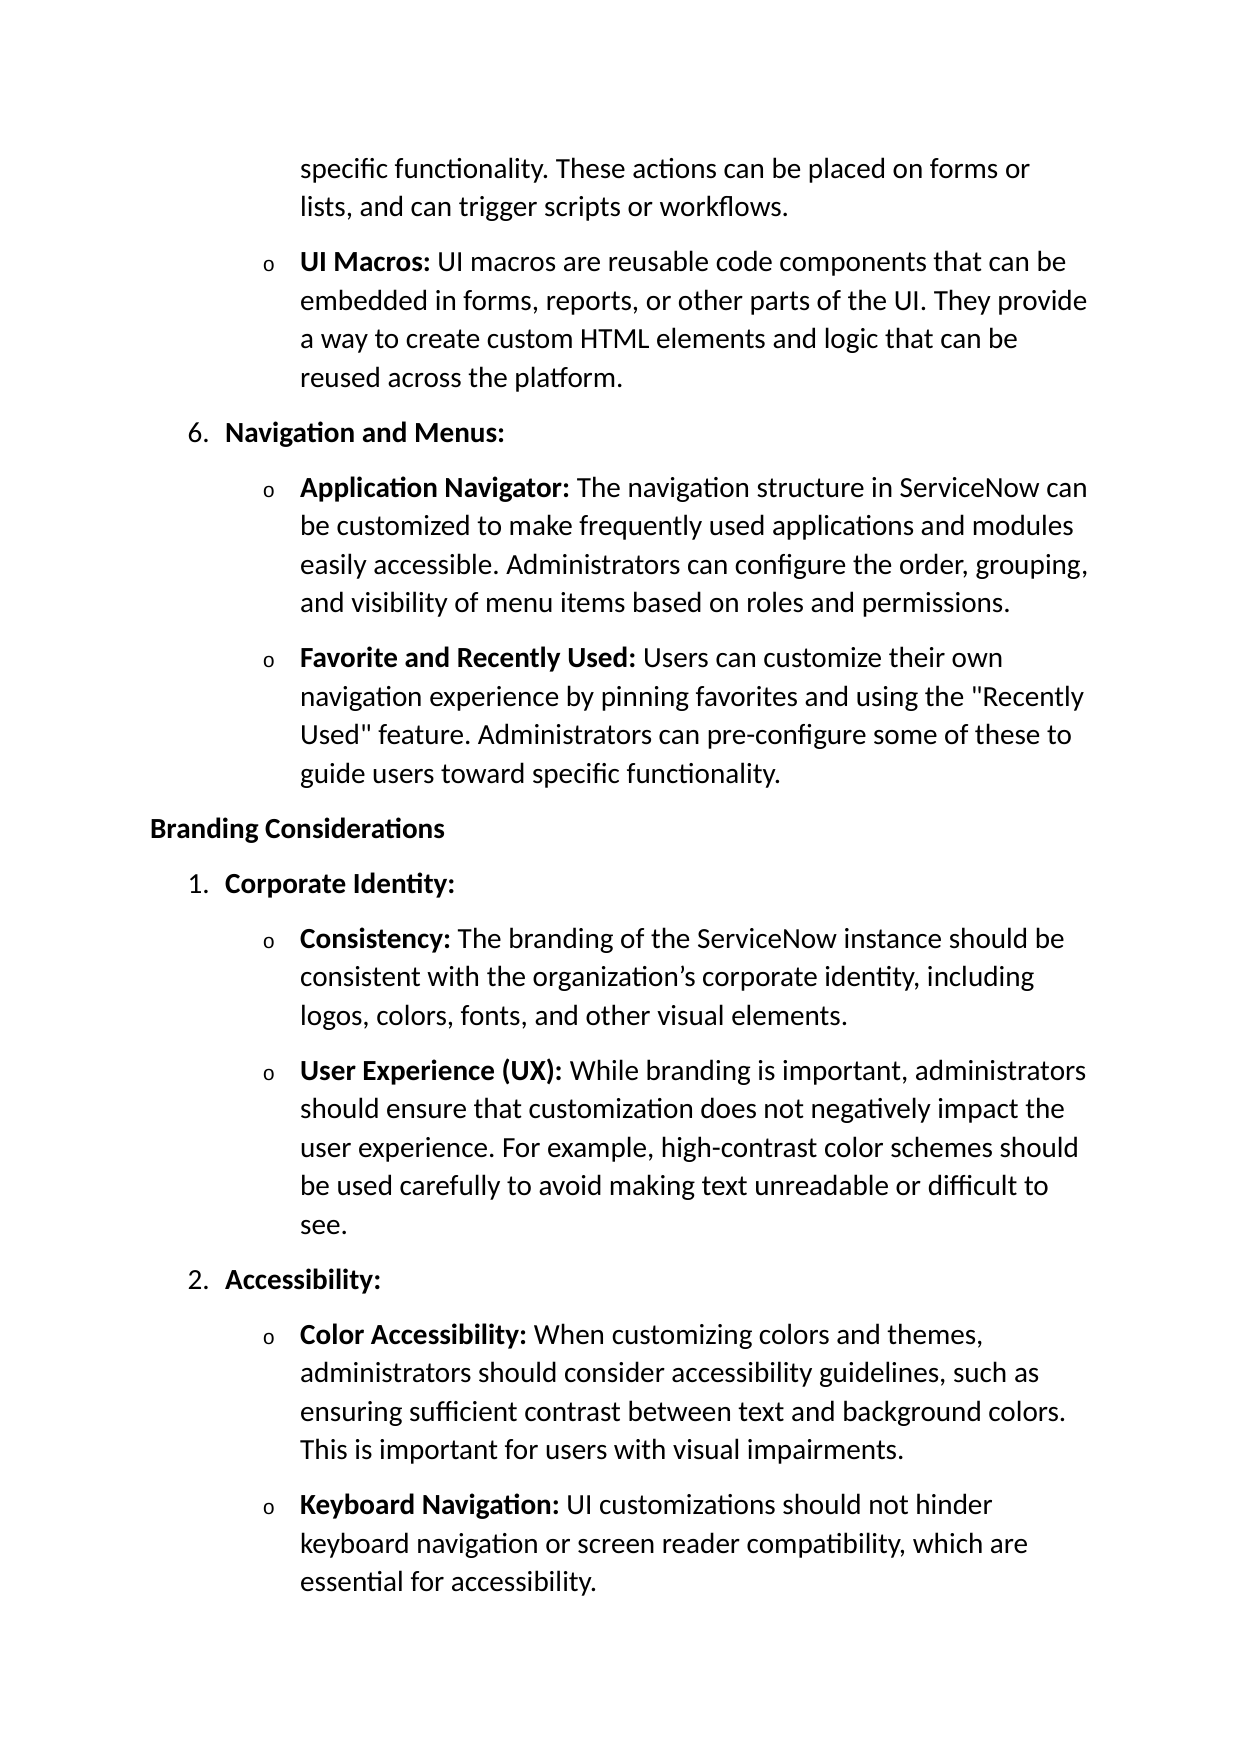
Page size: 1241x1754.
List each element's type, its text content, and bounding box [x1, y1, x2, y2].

list Corporate Identity: [187, 865, 1090, 901]
list Consistency: The branding of the ServiceNow instance should be consistent with the organization’s corporate identity, including logos, colors, fonts, and other visual elements. [262, 920, 1090, 1033]
list UI Macros: UI macros are reusable code components that can be embedded in forms, reports, or other parts of the UI. They provide a way to create custom HTML elements and logic that can be reused across the platform. [262, 243, 1090, 394]
list Navigation and Menus: [187, 414, 1090, 449]
list Favorite and Recently Used: Users can customize their own navigation experience by pinning favorites and using the "Recently Used" feature. Administrators can pre-configure some of these to guide users toward specific functionality. [262, 639, 1090, 790]
list Application Navigator: The navigation structure in ServiceNow can be customized to make frequently used applications and modules easily accessible. Administrators can configure the order, grouping, and visibility of menu items based on roles and permissions. [262, 469, 1090, 620]
list User Experience (UX): While branding is important, administrators should ensure that customization does not negatively impact the user experience. For example, high-contrast color schemes should be used carefully to avoid making text unreadable or difficult to see. [262, 1052, 1090, 1241]
text Branding Considerations [150, 810, 1090, 846]
list Keyboard Navigation: UI customizations should not hinder keyboard navigation or screen reader compatibility, which are essential for accessibility. [262, 1486, 1090, 1599]
list Accessibility: [187, 1261, 1090, 1297]
list Color Accessibility: When customizing colors and themes, administrators should consider accessibility guidelines, such as ensuring sufficient contrast between text and background colors. This is important for users with visual impairments. [262, 1316, 1090, 1467]
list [262, 150, 1090, 224]
